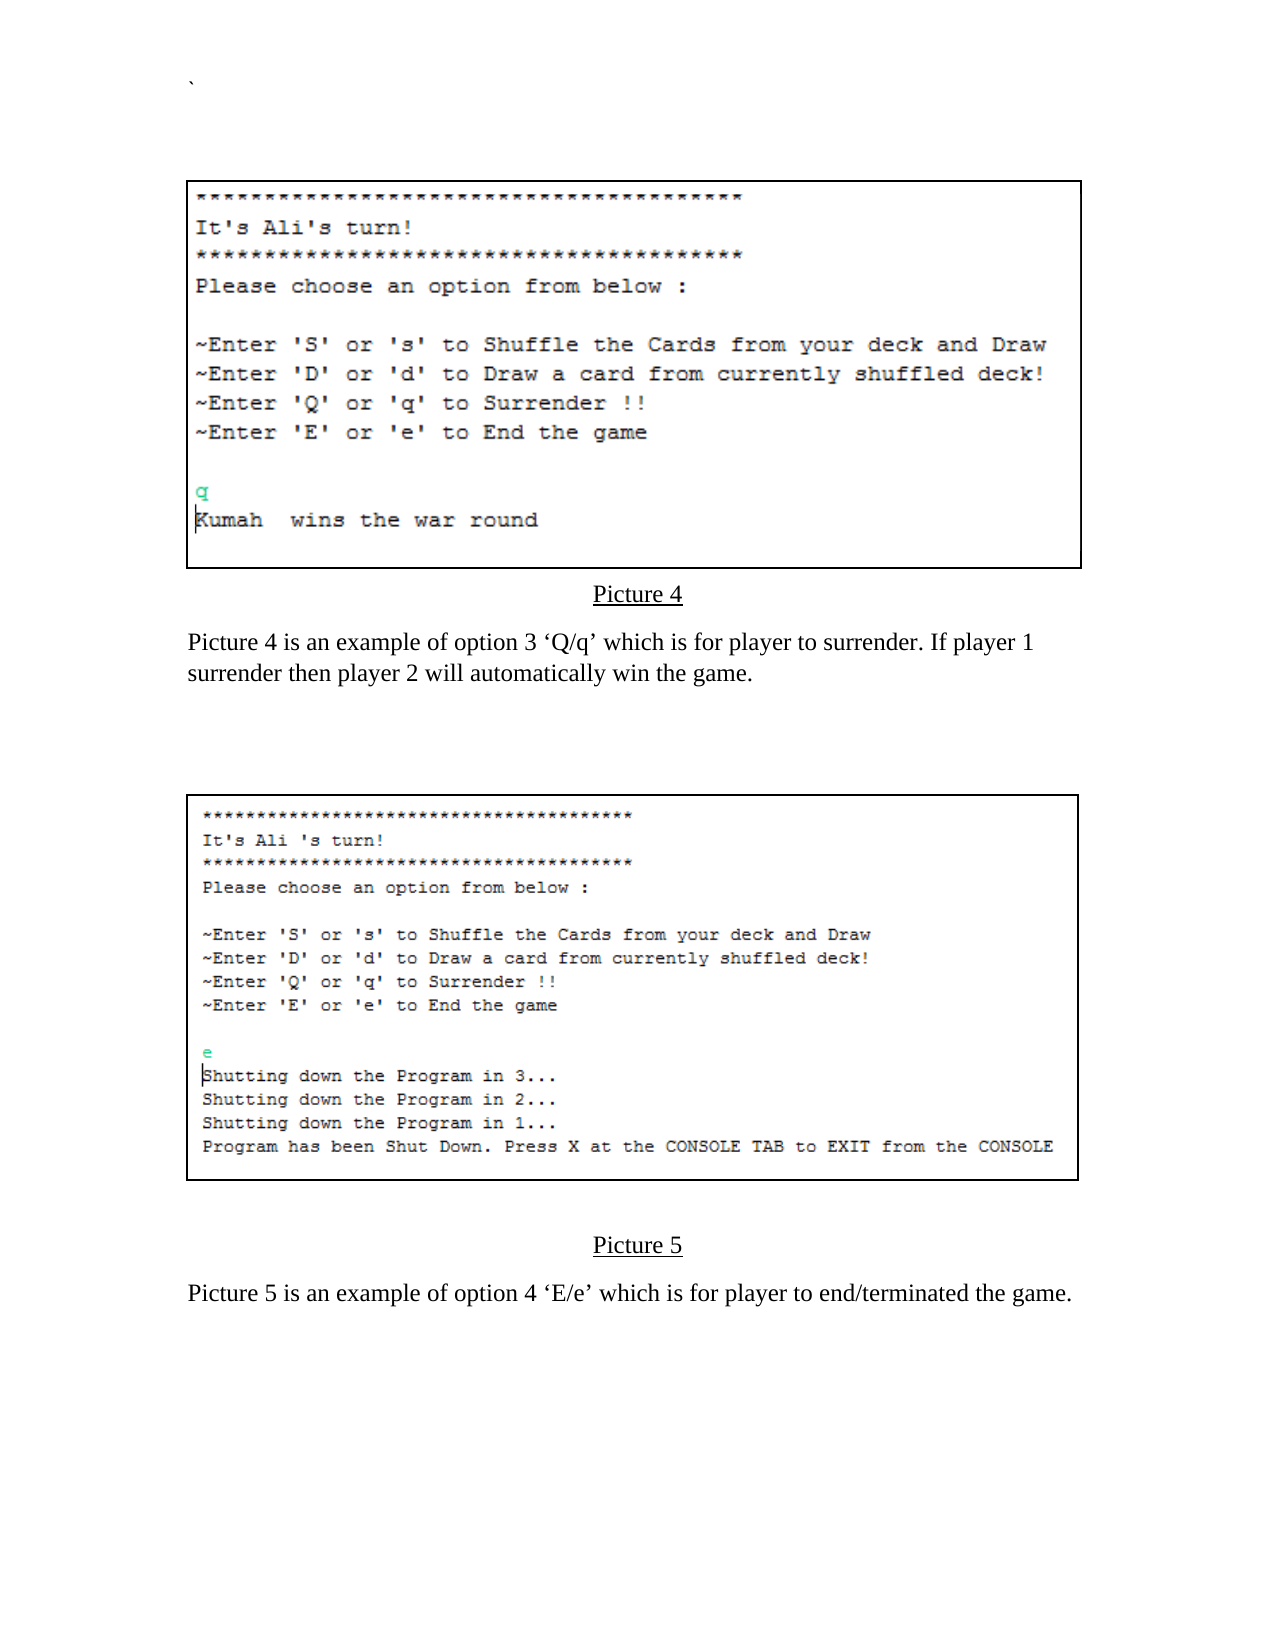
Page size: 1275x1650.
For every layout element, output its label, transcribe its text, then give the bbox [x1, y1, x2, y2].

text Picture 5 is an example of option 4 ‘E/e’ which is for player to end/terminated the game. [187, 1278, 1087, 1307]
picture [198, 803, 1077, 1170]
text Picture 4 is an example of option 3 ‘Q/q’ which is for player to surrender. If player 1 surrender then player 2 will automatically win the game. [187, 627, 1087, 687]
text Picture 4 [187, 579, 1087, 608]
picture [194, 194, 1081, 551]
text Picture 5 [187, 1231, 1087, 1259]
